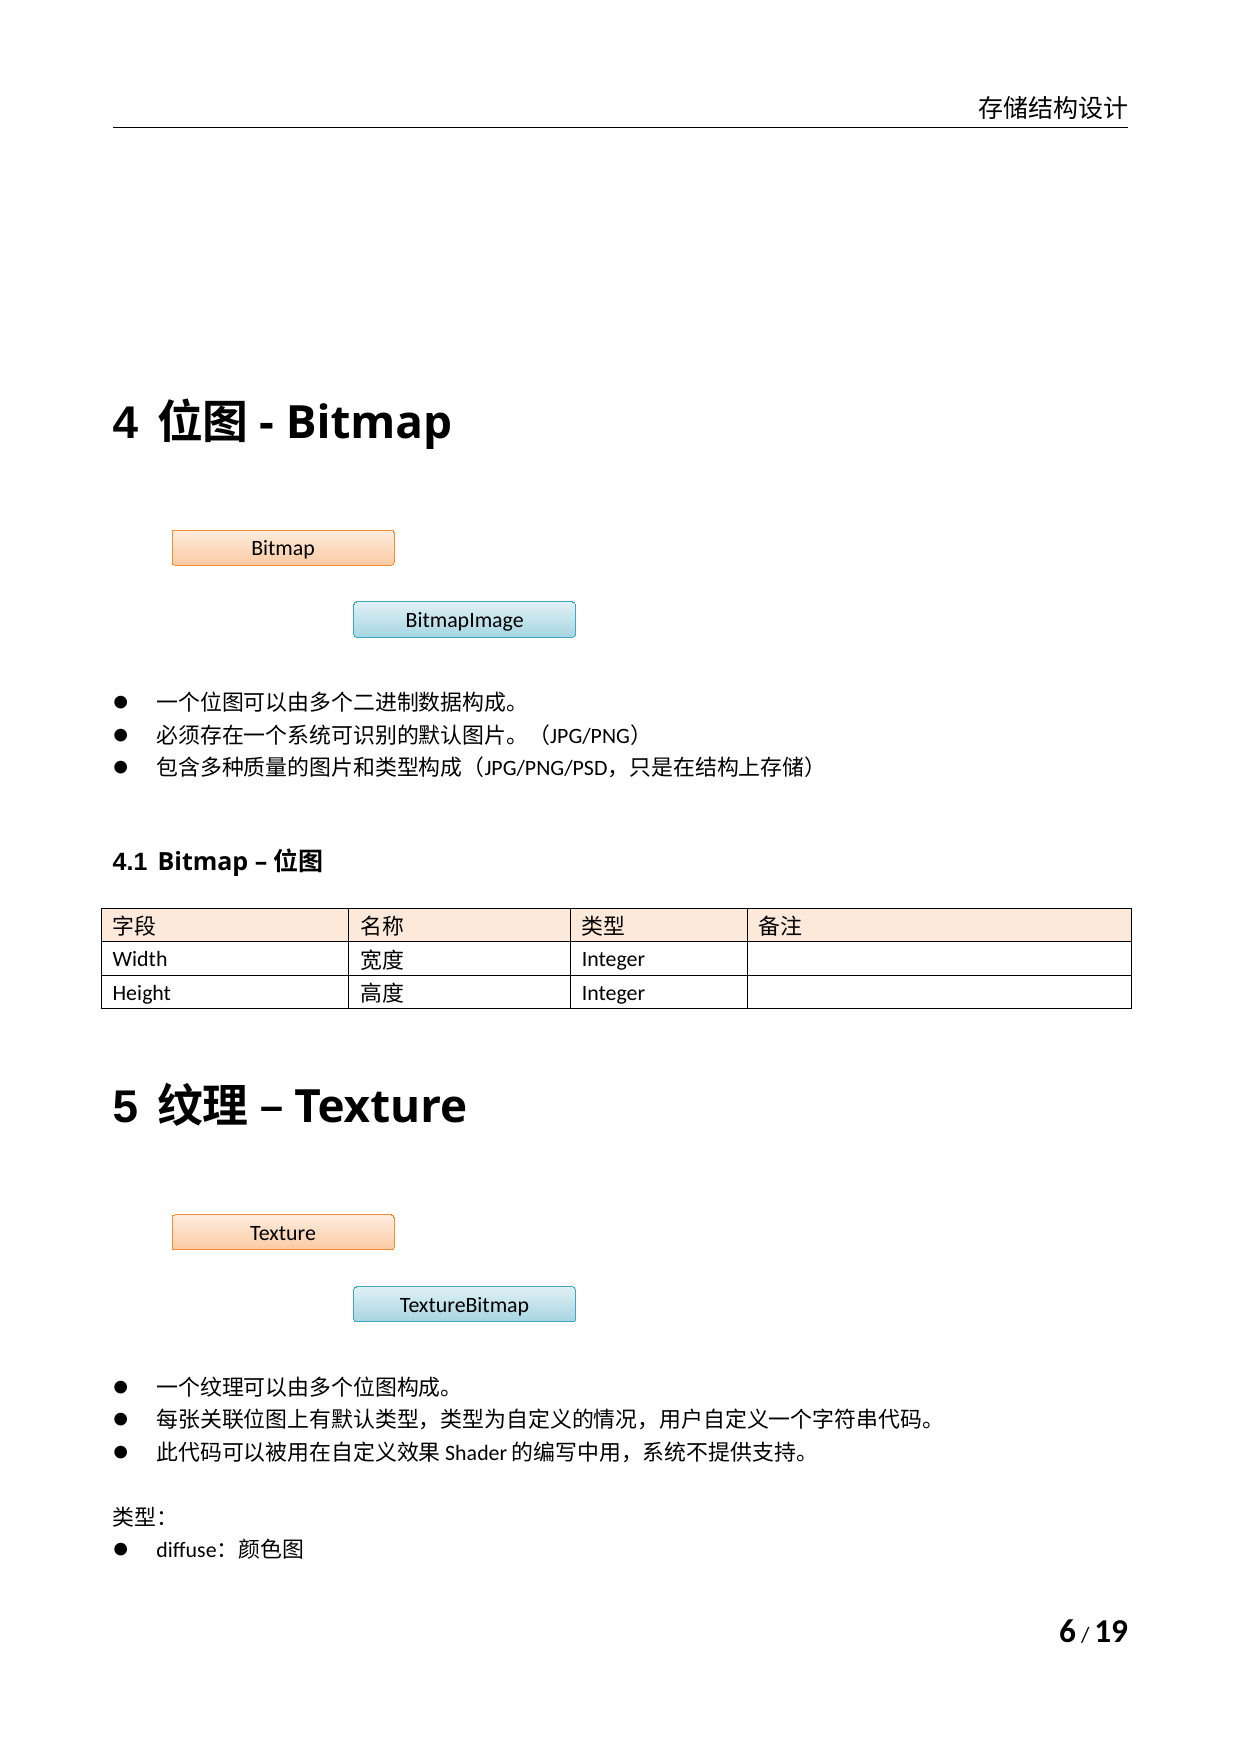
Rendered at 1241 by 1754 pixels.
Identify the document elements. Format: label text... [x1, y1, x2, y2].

list 一个位图可以由多个二进制数据构成。 [112, 685, 1128, 717]
list 包含多种质量的图片和类型构成（JPG/PNG/PSD，只是在结构上存储） [112, 750, 1128, 782]
table_header 字段 [102, 909, 348, 941]
list diffuse：颜色图 [112, 1532, 1128, 1564]
subtitle 纹理 – Texture [112, 1054, 1128, 1152]
table_header 类型 [571, 909, 747, 941]
list 一个纹理可以由多个位图构成。 [112, 1369, 1128, 1402]
table_cell Height [102, 976, 348, 1008]
table_cell 高度 [349, 976, 570, 1008]
text 类型： [112, 1499, 1128, 1532]
table_header 名称 [349, 909, 570, 941]
table_cell [748, 976, 1131, 1008]
table_cell Integer [571, 942, 747, 975]
list 此代码可以被用在自定义效果Shader的编写中用，系统不提供支持。 [112, 1434, 1128, 1467]
list 必须存在一个系统可识别的默认图片。（JPG/PNG） [112, 717, 1128, 750]
table_cell Width [102, 942, 348, 975]
text Bitmap – 位图 [112, 827, 1128, 892]
table_cell [748, 942, 1131, 975]
list 每张关联位图上有默认类型，类型为自定义的情况，用户自定义一个字符串代码。 [112, 1402, 1128, 1434]
table_cell 宽度 [349, 942, 570, 975]
subtitle 位图 - Bitmap [112, 369, 1128, 467]
table_cell Integer [571, 976, 747, 1008]
table_header 备注 [748, 909, 1131, 941]
